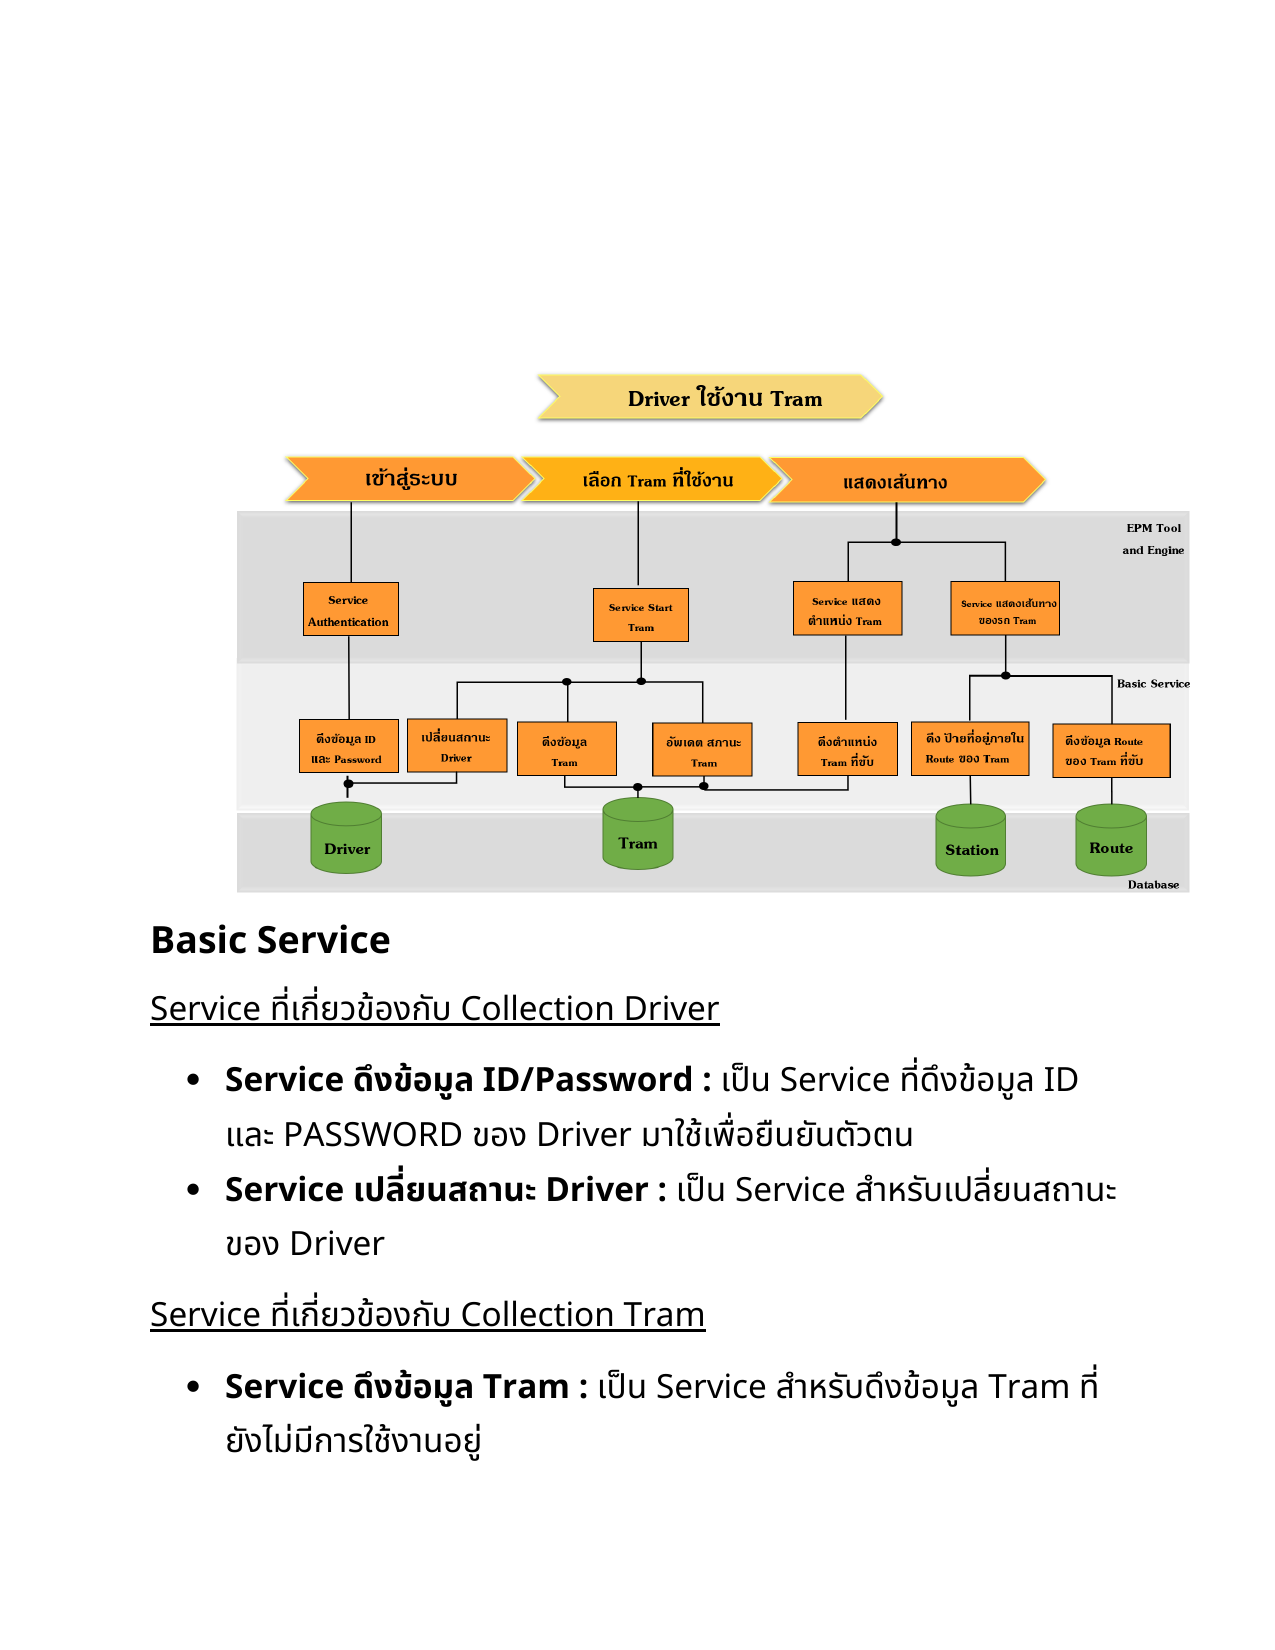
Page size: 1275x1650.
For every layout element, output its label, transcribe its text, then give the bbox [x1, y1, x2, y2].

picture [225, 345, 1200, 895]
text Service ที่เกี่ยวข้องกับ Collection Driver [150, 985, 1125, 1036]
text Basic Service [150, 913, 1125, 964]
list Service ดึงข้อมูล ID/Password : เป็น Service ที่ดึงข้อมูล ID และ PASSWORD ของ Driver มาใช้เพื่อยืนยันตัวตน [187, 1056, 1125, 1161]
text Service ที่เกี่ยวข้องกับ Collection Tram [150, 1291, 1125, 1342]
list Service ดึงข้อมูล Tram : เป็น Service สำหรับดึงข้อมูล Tram ที่ยังไม่มีการใช้งานอยู่ [187, 1362, 1125, 1467]
list Service เปลี่ยนสถานะ Driver : เป็น Service สำหรับเปลี่ยนสถานะของ Driver [187, 1165, 1125, 1271]
